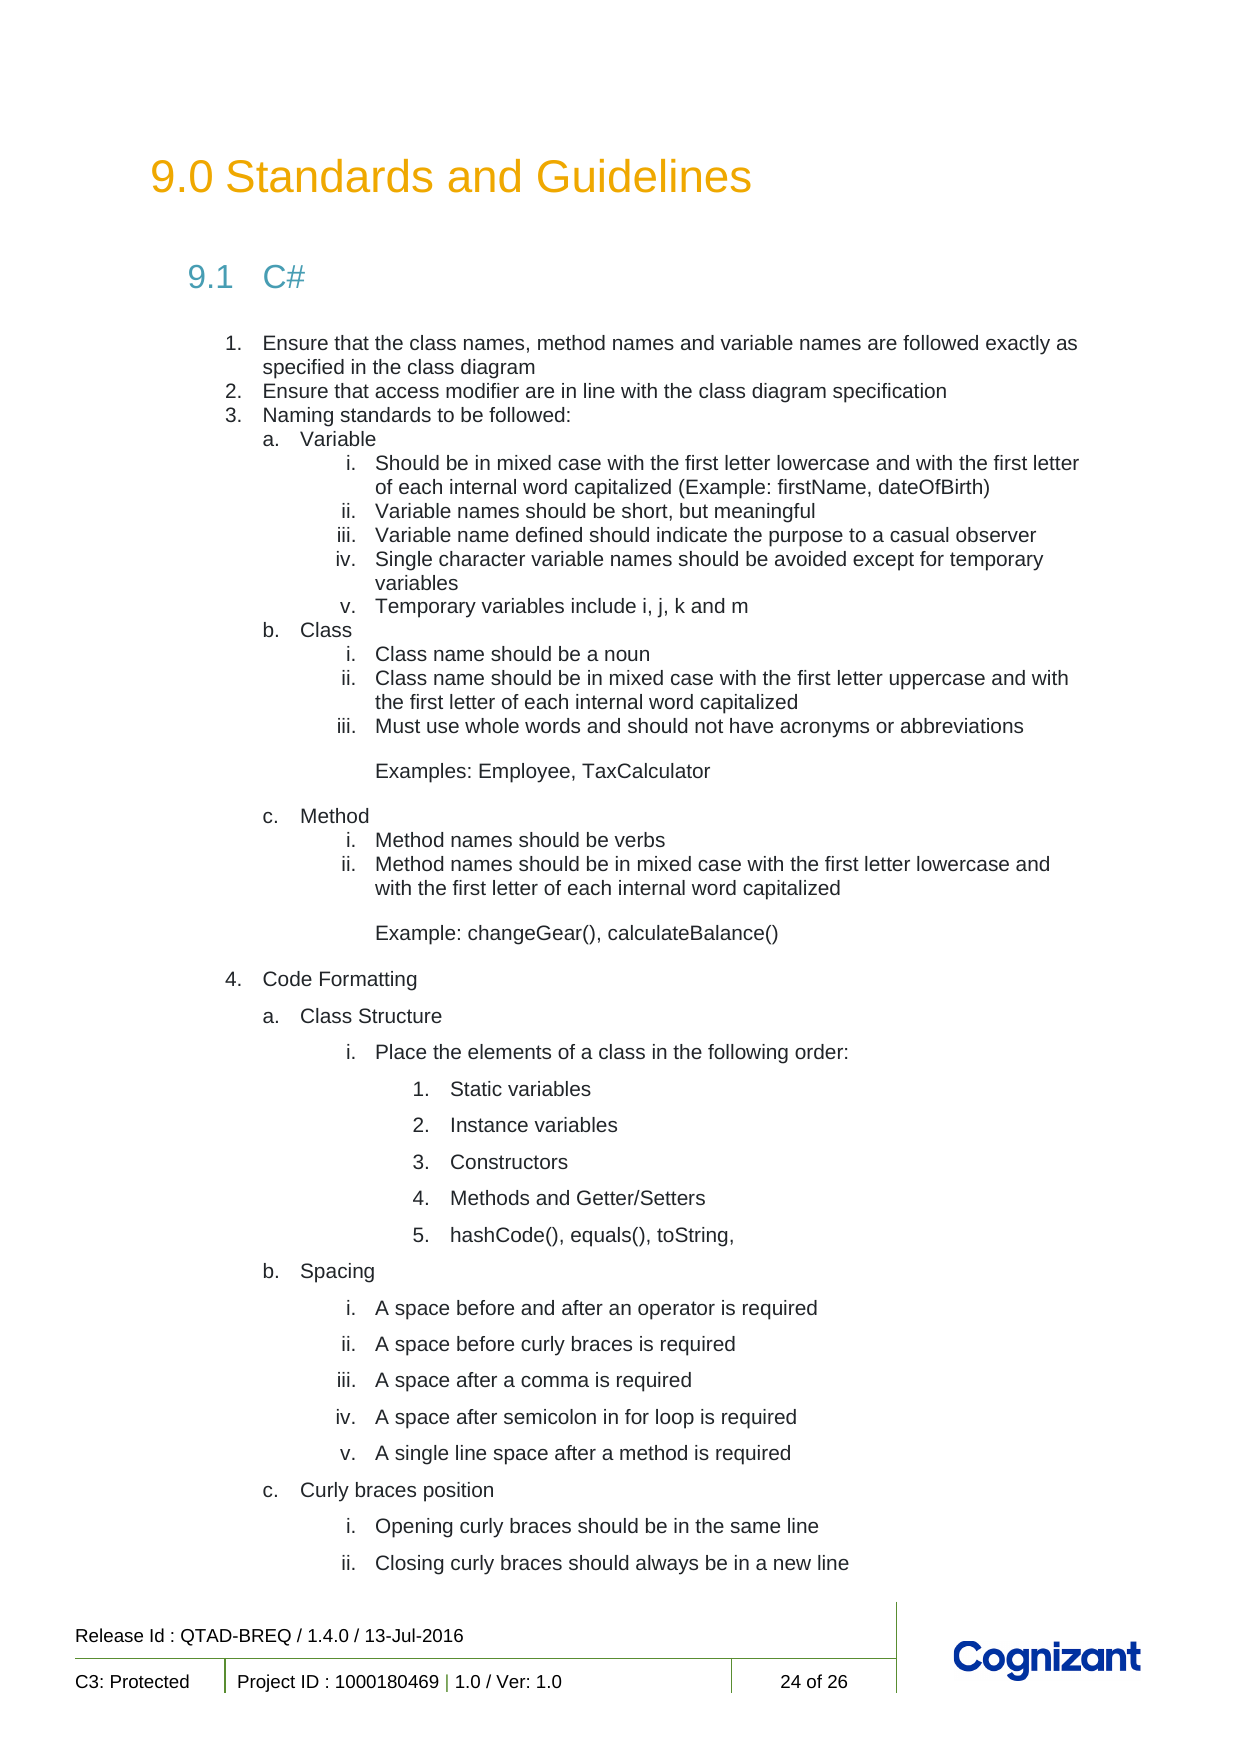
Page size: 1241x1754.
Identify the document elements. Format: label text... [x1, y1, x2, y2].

list Class [262, 618, 1090, 642]
list hashCode(), equals(), toString, [412, 1222, 1090, 1246]
list Opening curly braces should be in the same line [356, 1514, 1090, 1538]
text Examples: Employee, TaxCalculator [375, 759, 1090, 783]
list Static variables [412, 1077, 1090, 1101]
list Ensure that access modifier are in line with the class diagram specification [225, 379, 1090, 403]
list Must use whole words and should not have acronyms or abbreviations [356, 714, 1090, 738]
subtitle C# [187, 257, 1090, 295]
list Naming standards to be followed: [225, 403, 1090, 427]
list Spacing [262, 1259, 1090, 1283]
text Example: changeGear(), calculateBalance() [375, 920, 1090, 944]
list Instance variables [412, 1113, 1090, 1137]
list Constructors [412, 1149, 1090, 1173]
list A single line space after a method is required [356, 1441, 1090, 1465]
list A space before and after an operator is required [356, 1295, 1090, 1319]
list A space before curly braces is required [356, 1332, 1090, 1356]
list Variable name defined should indicate the purpose to a casual observer [356, 522, 1090, 546]
list Method names should be verbs [356, 828, 1090, 852]
list Method names should be in mixed case with the first letter lowercase and with the first letter of each internal word capitalized [356, 852, 1090, 899]
list Closing curly braces should always be in a new line [356, 1551, 1090, 1574]
list Ensure that the class names, method names and variable names are followed exactly as specified in the class diagram [225, 331, 1090, 379]
list Code Formatting [225, 967, 1090, 991]
list Method [262, 804, 1090, 828]
list A space after semicolon in for loop is required [356, 1405, 1090, 1429]
list Single character variable names should be avoided except for temporary variables [356, 546, 1090, 594]
list Class Structure [262, 1004, 1090, 1028]
list Should be in mixed case with the first letter lowercase and with the first letter of each internal word capitalized (Example: firstName, dateOfBirth) [356, 451, 1090, 498]
list Variable [262, 427, 1090, 451]
subtitle Standards and Guidelines [150, 150, 1078, 203]
list Methods and Getter/Setters [412, 1186, 1090, 1210]
list Curly braces position [262, 1478, 1090, 1502]
list Place the elements of a class in the following order: [356, 1040, 1090, 1064]
picture [953, 1641, 1142, 1681]
list Temporary variables include i, j, k and m [356, 594, 1090, 618]
list Class name should be in mixed case with the first letter uppercase and with the first letter of each internal word capitalized [356, 666, 1090, 714]
list Variable names should be short, but meaningful [356, 498, 1090, 522]
list A space after a comma is required [356, 1368, 1090, 1392]
list Class name should be a noun [356, 642, 1090, 666]
